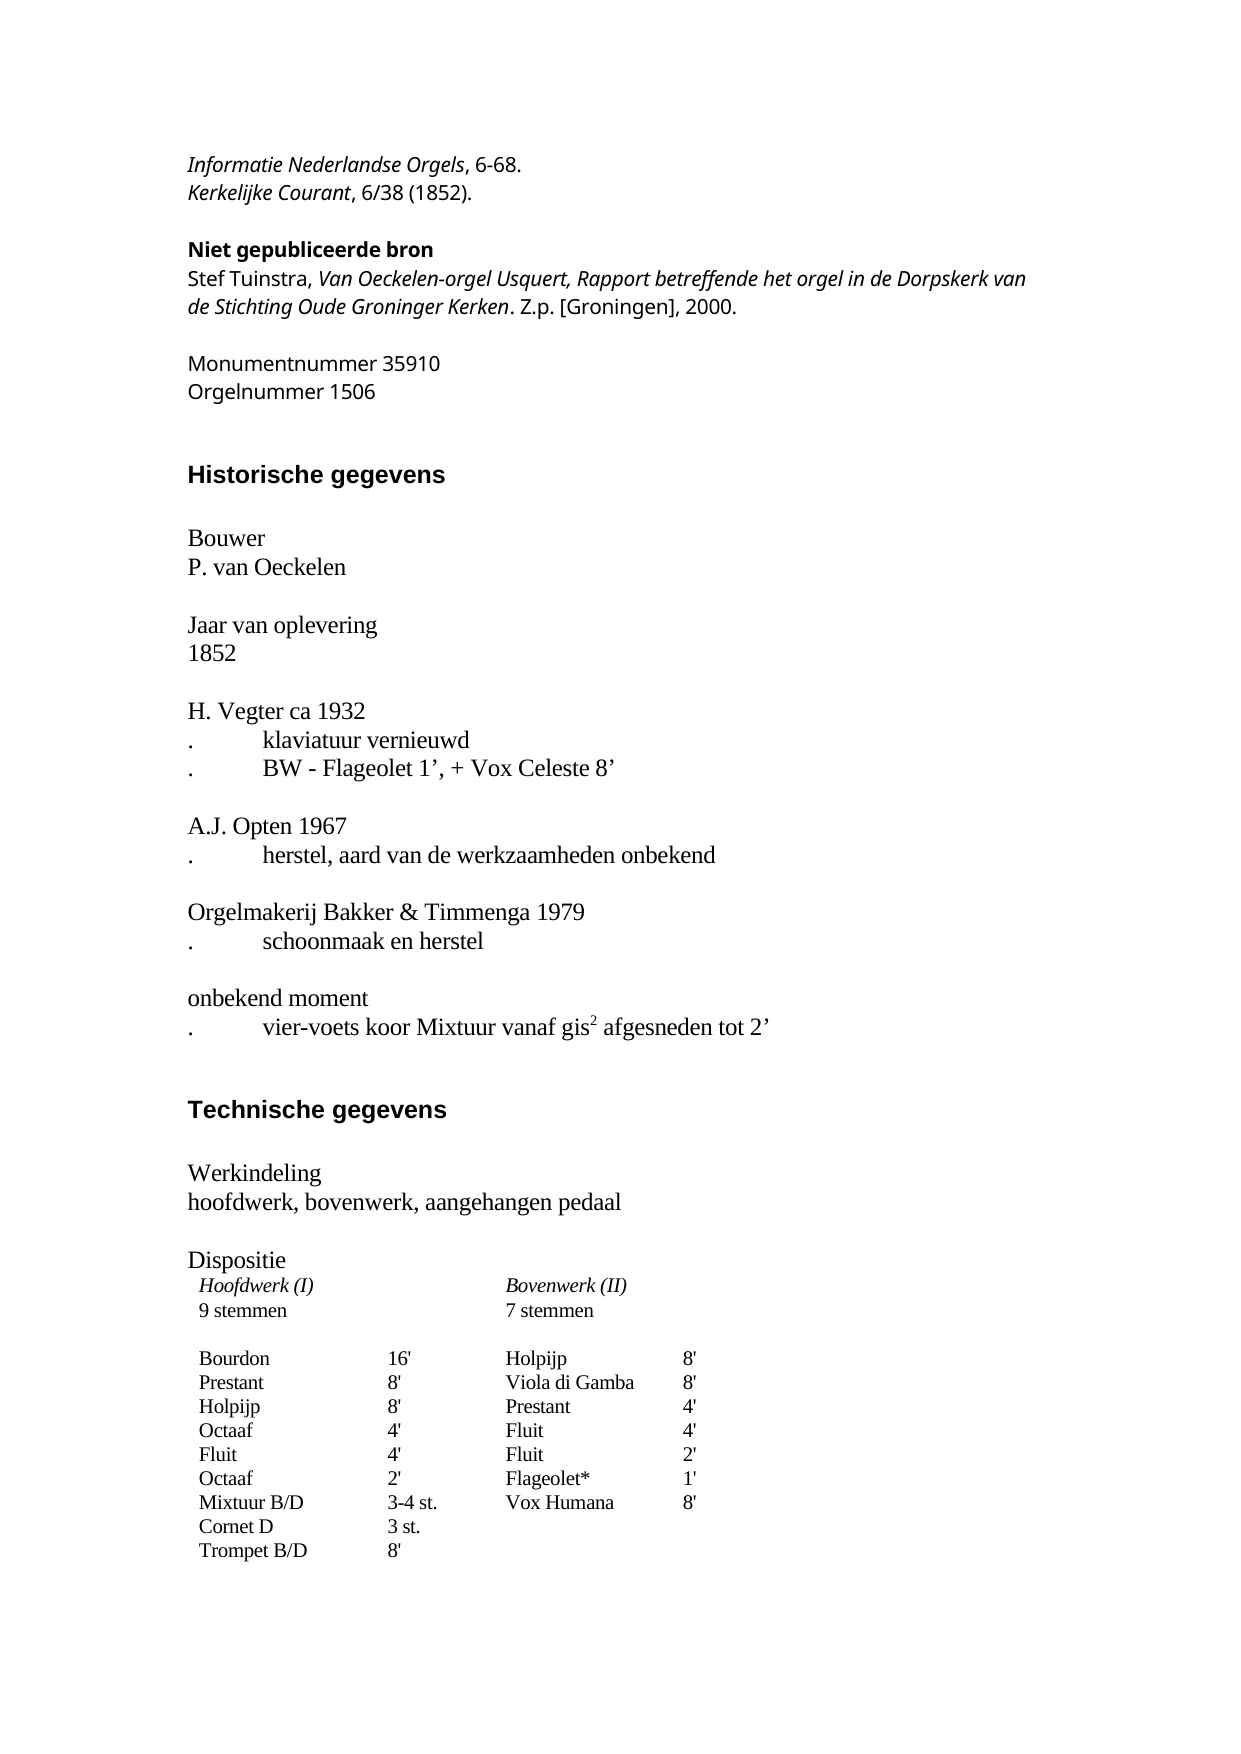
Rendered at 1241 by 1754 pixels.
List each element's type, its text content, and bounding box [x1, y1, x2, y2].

text Stef Tuinstra, Van Oeckelen-orgel Usquert, Rapport betreffende het orgel in de Dorpskerk van de Stichting Oude Groninger Kerken. Z.p. [Groningen], 2000. [187, 264, 1053, 321]
text 1852 [187, 638, 1053, 667]
text . schoonmaak en herstel [187, 926, 1053, 955]
text P. van Oeckelen [187, 552, 1053, 581]
subtitle Technische gegevens [187, 1095, 1053, 1123]
text A.J. Opten 1967 [187, 811, 1053, 840]
text H. Vegter ca 1932 [187, 696, 1053, 725]
text hoofdwerk, bovenwerk, aangehangen pedaal [187, 1187, 1053, 1216]
text . klaviatuur vernieuwd [187, 725, 1053, 753]
table_header Bovenwerk (II) 7 stemmen Holpijp Viola di Gamba Prestant Fluit Fluit Flageolet* Vox Humana [494, 1274, 671, 1562]
text . herstel, aard van de werkzaamheden onbekend [187, 840, 1053, 868]
text . BW - Flageolet 1’, + Vox Celeste 8’ [187, 753, 1053, 782]
text Monumentnummer 35910 [187, 349, 1053, 377]
text Orgelmakerij Bakker & Timmenga 1979 [187, 897, 1053, 926]
text . vier-voets koor Mixtuur vanaf gis2 afgesneden tot 2’ [187, 1012, 1053, 1041]
text Jaar van oplevering [187, 610, 1053, 638]
text onbekend moment [187, 983, 1053, 1012]
text Kerkelijke Courant, 6/38 (1852). [187, 178, 1053, 207]
text Niet gepubliceerde bron [187, 235, 1053, 264]
text Bouwer [187, 523, 1053, 552]
table_header 8' 8' 4' 4' 2' 1' 8' [671, 1274, 745, 1562]
text Dispositie [187, 1245, 1053, 1273]
text Orgelnummer 1506 [187, 377, 1053, 406]
subtitle Historische gegevens [187, 460, 1053, 488]
table_header 16' 8' 8' 4' 4' 2' 3-4 st. 3 st. 8' [376, 1274, 494, 1562]
text Werkindeling [187, 1158, 1053, 1187]
text Informatie Nederlandse Orgels, 6-68. [187, 150, 1053, 178]
table_header Hoofdwerk (I) 9 stemmen Bourdon Prestant Holpijp Octaaf Fluit Octaaf Mixtuur B/D Cornet D Trompet B/D [188, 1274, 376, 1562]
